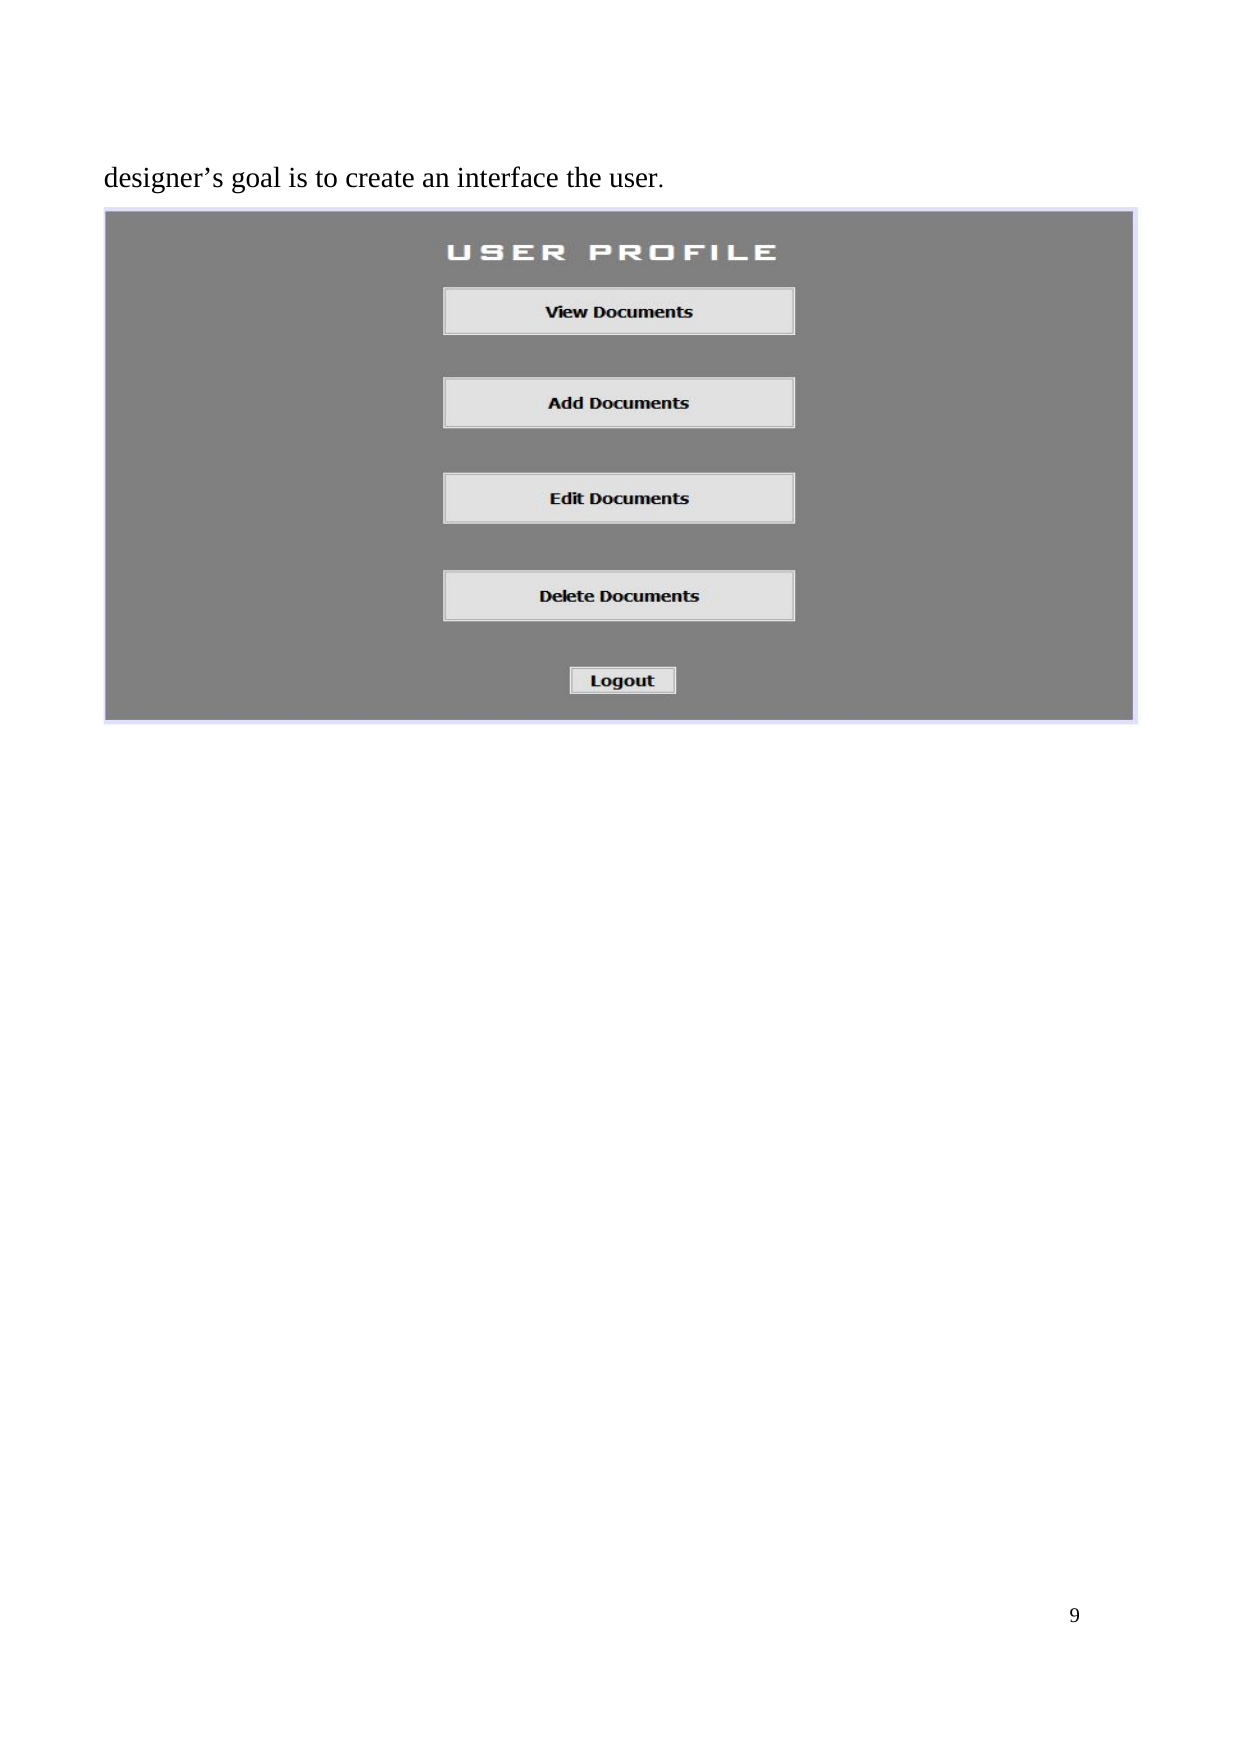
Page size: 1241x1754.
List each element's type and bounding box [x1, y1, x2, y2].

text [103, 160, 1126, 207]
picture [103, 207, 1142, 746]
